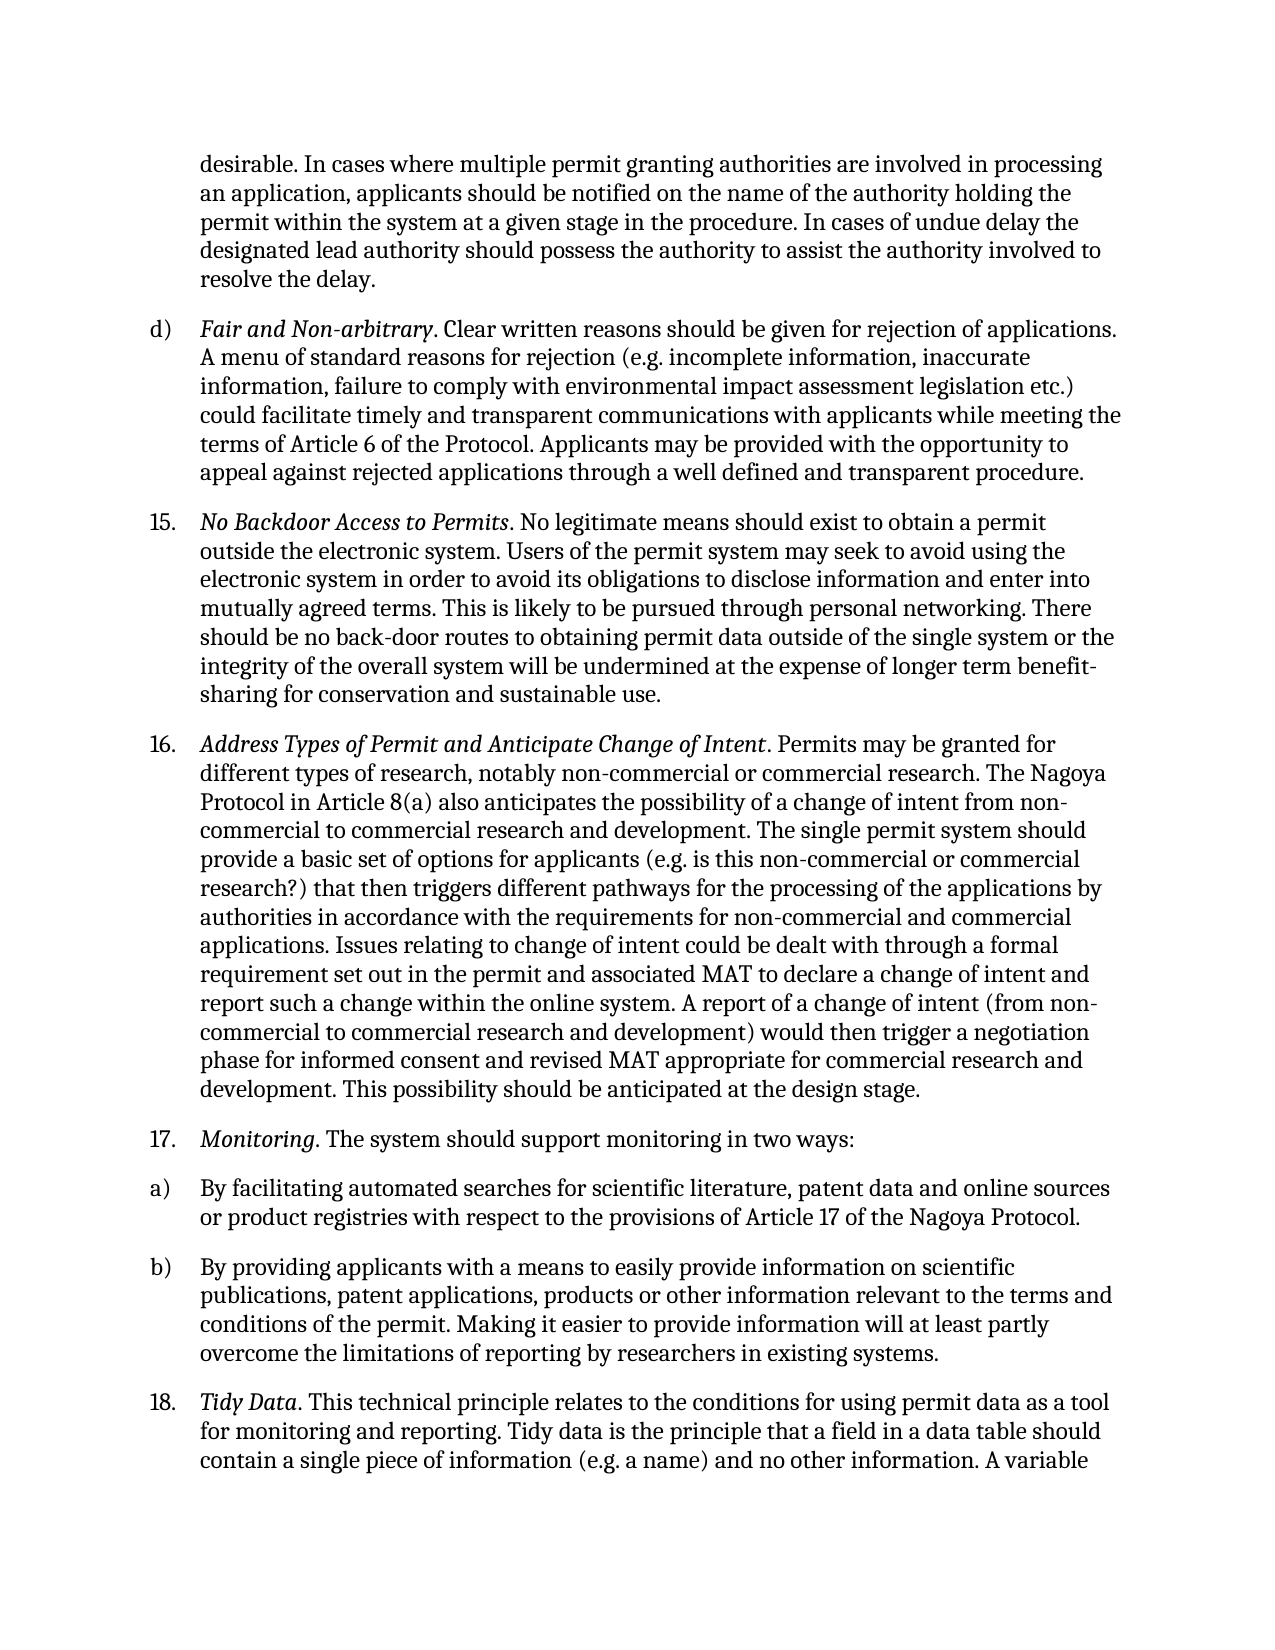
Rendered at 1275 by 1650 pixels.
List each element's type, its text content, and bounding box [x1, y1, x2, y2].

list Monitoring. The system should support monitoring in two ways: [150, 1124, 1125, 1153]
list Address Types of Permit and Anticipate Change of Intent. Permits may be granted for different types of research, notably non-commercial or commercial research. The Nagoya Protocol in Article 8(a) also anticipates the possibility of a change of intent from non-commercial to commercial research and development. The single permit system should provide a basic set of options for applicants (e.g. is this non-commercial or commercial research?) that then triggers different pathways for the processing of the applications by authorities in accordance with the requirements for non-commercial and commercial applications. Issues relating to change of intent could be dealt with through a formal requirement set out in the permit and associated MAT to declare a change of intent and report such a change within the online system. A report of a change of intent (from non-commercial to commercial research and development) would then trigger a negotiation phase for informed consent and revised MAT appropriate for commercial research and development. This possibility should be anticipated at the design stage. [150, 730, 1125, 1104]
list By facilitating automated searches for scientific literature, patent data and online sources or product registries with respect to the provisions of Article 17 of the Nagoya Protocol. [150, 1174, 1125, 1232]
list By providing applicants with a means to easily provide information on scientific publications, patent applications, products or other information relevant to the terms and conditions of the permit. Making it easier to provide information will at least partly overcome the limitations of reporting by researchers in existing systems. [150, 1252, 1125, 1367]
list No Backdoor Access to Permits. No legitimate means should exist to obtain a permit outside the electronic system. Users of the permit system may seek to avoid using the electronic system in order to avoid its obligations to disclose information and enter into mutually agreed terms. This is likely to be pursued through personal networking. There should be no back-door routes to obtaining permit data outside of the single system or the integrity of the overall system will be undermined at the expense of longer term benefit-sharing for conservation and sustainable use. [150, 508, 1125, 709]
list Fair and Non-arbitrary. Clear written reasons should be given for rejection of applications. A menu of standard reasons for rejection (e.g. incomplete information, inaccurate information, failure to comply with environmental impact assessment legislation etc.) could facilitate timely and transparent communications with applicants while meeting the terms of Article 6 of the Protocol. Applicants may be provided with the opportunity to appeal against rejected applications through a well defined and transparent procedure. [150, 314, 1125, 487]
